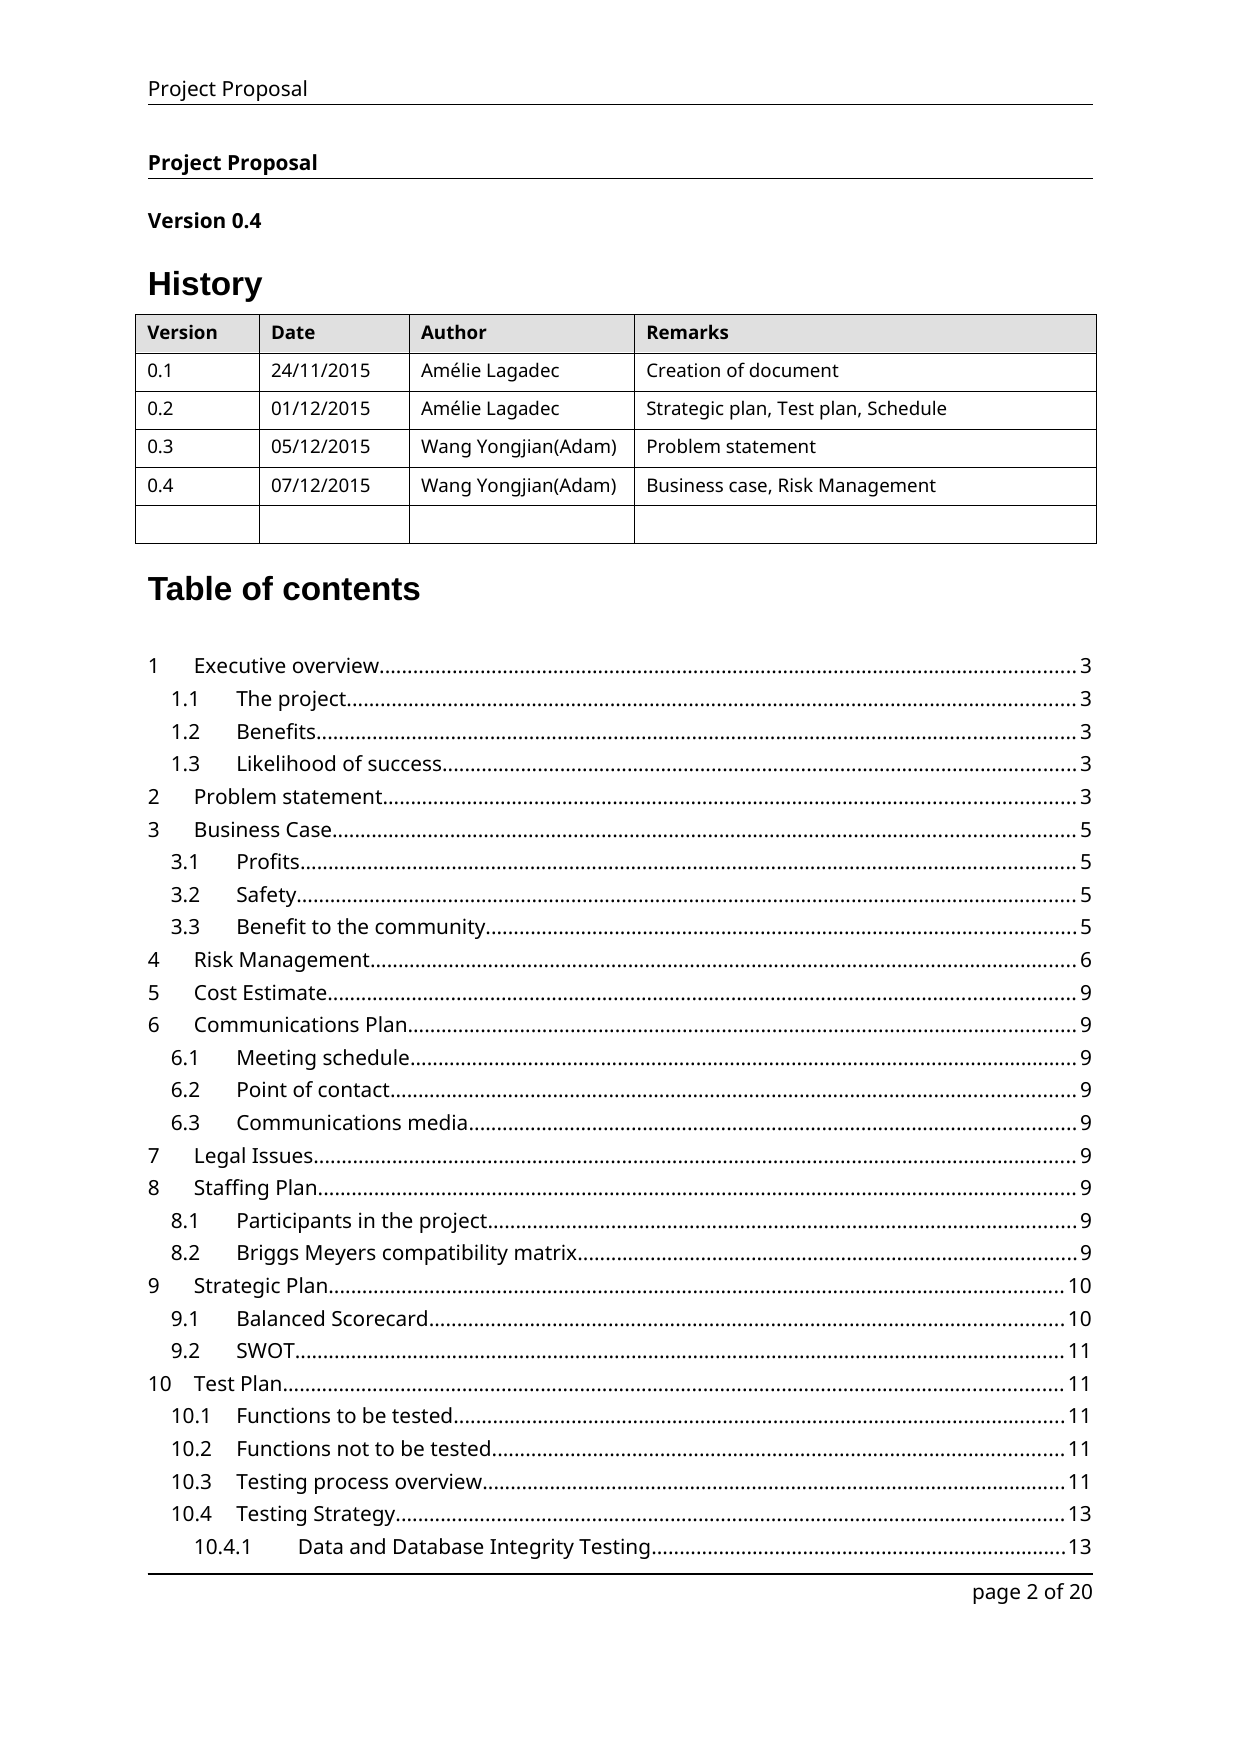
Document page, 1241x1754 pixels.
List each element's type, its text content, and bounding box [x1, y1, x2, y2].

text Project Proposal [148, 148, 1093, 178]
table_cell 0.1 [136, 354, 259, 391]
table_cell [260, 506, 409, 543]
table_cell Strategic plan, Test plan, Schedule [635, 392, 1096, 429]
text 9.2 SWOT 11 [171, 1336, 1093, 1365]
text 10.3 Testing process overview 11 [171, 1467, 1093, 1495]
text 1.2 Benefits 3 [171, 717, 1093, 745]
text 6.2 Point of contact 9 [171, 1076, 1093, 1104]
text 3.3 Benefit to the community 5 [171, 912, 1093, 941]
text 3 Business Case 5 [148, 815, 1093, 843]
table_header Author [410, 315, 634, 352]
text 1.3 Likelihood of success 3 [171, 749, 1093, 778]
text 8.2 Briggs Meyers compatibility matrix 9 [171, 1238, 1093, 1267]
text 10 Test Plan 11 [148, 1369, 1093, 1397]
text 8 Staffing Plan 9 [148, 1173, 1093, 1202]
text 7 Legal Issues 9 [148, 1141, 1093, 1169]
table_cell Wang Yongjian(Adam) [410, 430, 634, 467]
table_cell 0.3 [136, 430, 259, 467]
table_cell 07/12/2015 [260, 468, 409, 505]
text 6.3 Communications media 9 [171, 1108, 1093, 1137]
text 1.1 The project 3 [171, 684, 1093, 713]
table_cell 24/11/2015 [260, 354, 409, 391]
table_cell [635, 506, 1096, 543]
text 10.4.1 Data and Database Integrity Testing 13 [194, 1532, 1093, 1560]
text 9.1 Balanced Scorecard 10 [171, 1304, 1093, 1332]
table_cell 0.2 [136, 392, 259, 429]
text 10.2 Functions not to be tested 11 [171, 1434, 1093, 1463]
text 10.4 Testing Strategy 13 [171, 1499, 1093, 1528]
text 6.1 Meeting schedule 9 [171, 1043, 1093, 1071]
text 5 Cost Estimate 9 [148, 978, 1093, 1006]
text 1 Executive overview 3 [148, 652, 1093, 680]
text 3.1 Profits 5 [171, 847, 1093, 876]
text 8.1 Participants in the project 9 [171, 1206, 1093, 1234]
text History [148, 264, 1093, 302]
table_cell Creation of document [635, 354, 1096, 391]
table_cell 01/12/2015 [260, 392, 409, 429]
table_header Date [260, 315, 409, 352]
table_cell 05/12/2015 [260, 430, 409, 467]
text Version 0.4 [148, 206, 1093, 235]
text 4 Risk Management 6 [148, 945, 1093, 973]
table_cell Business case, Risk Management [635, 468, 1096, 505]
table_cell 0.4 [136, 468, 259, 505]
text 2 Problem statement 3 [148, 782, 1093, 811]
table_header Version [136, 315, 259, 352]
table_cell Amélie Lagadec [410, 354, 634, 391]
table_cell [136, 506, 259, 543]
table_cell Wang Yongjian(Adam) [410, 468, 634, 505]
table_cell [410, 506, 634, 543]
text 9 Strategic Plan 10 [148, 1271, 1093, 1299]
text 10.1 Functions to be tested 11 [171, 1402, 1093, 1430]
text 6 Communications Plan 9 [148, 1010, 1093, 1039]
table_cell Amélie Lagadec [410, 392, 634, 429]
text Table of contents [148, 569, 1093, 607]
text 3.2 Safety 5 [171, 880, 1093, 908]
table_cell Problem statement [635, 430, 1096, 467]
table_header Remarks [635, 315, 1096, 352]
